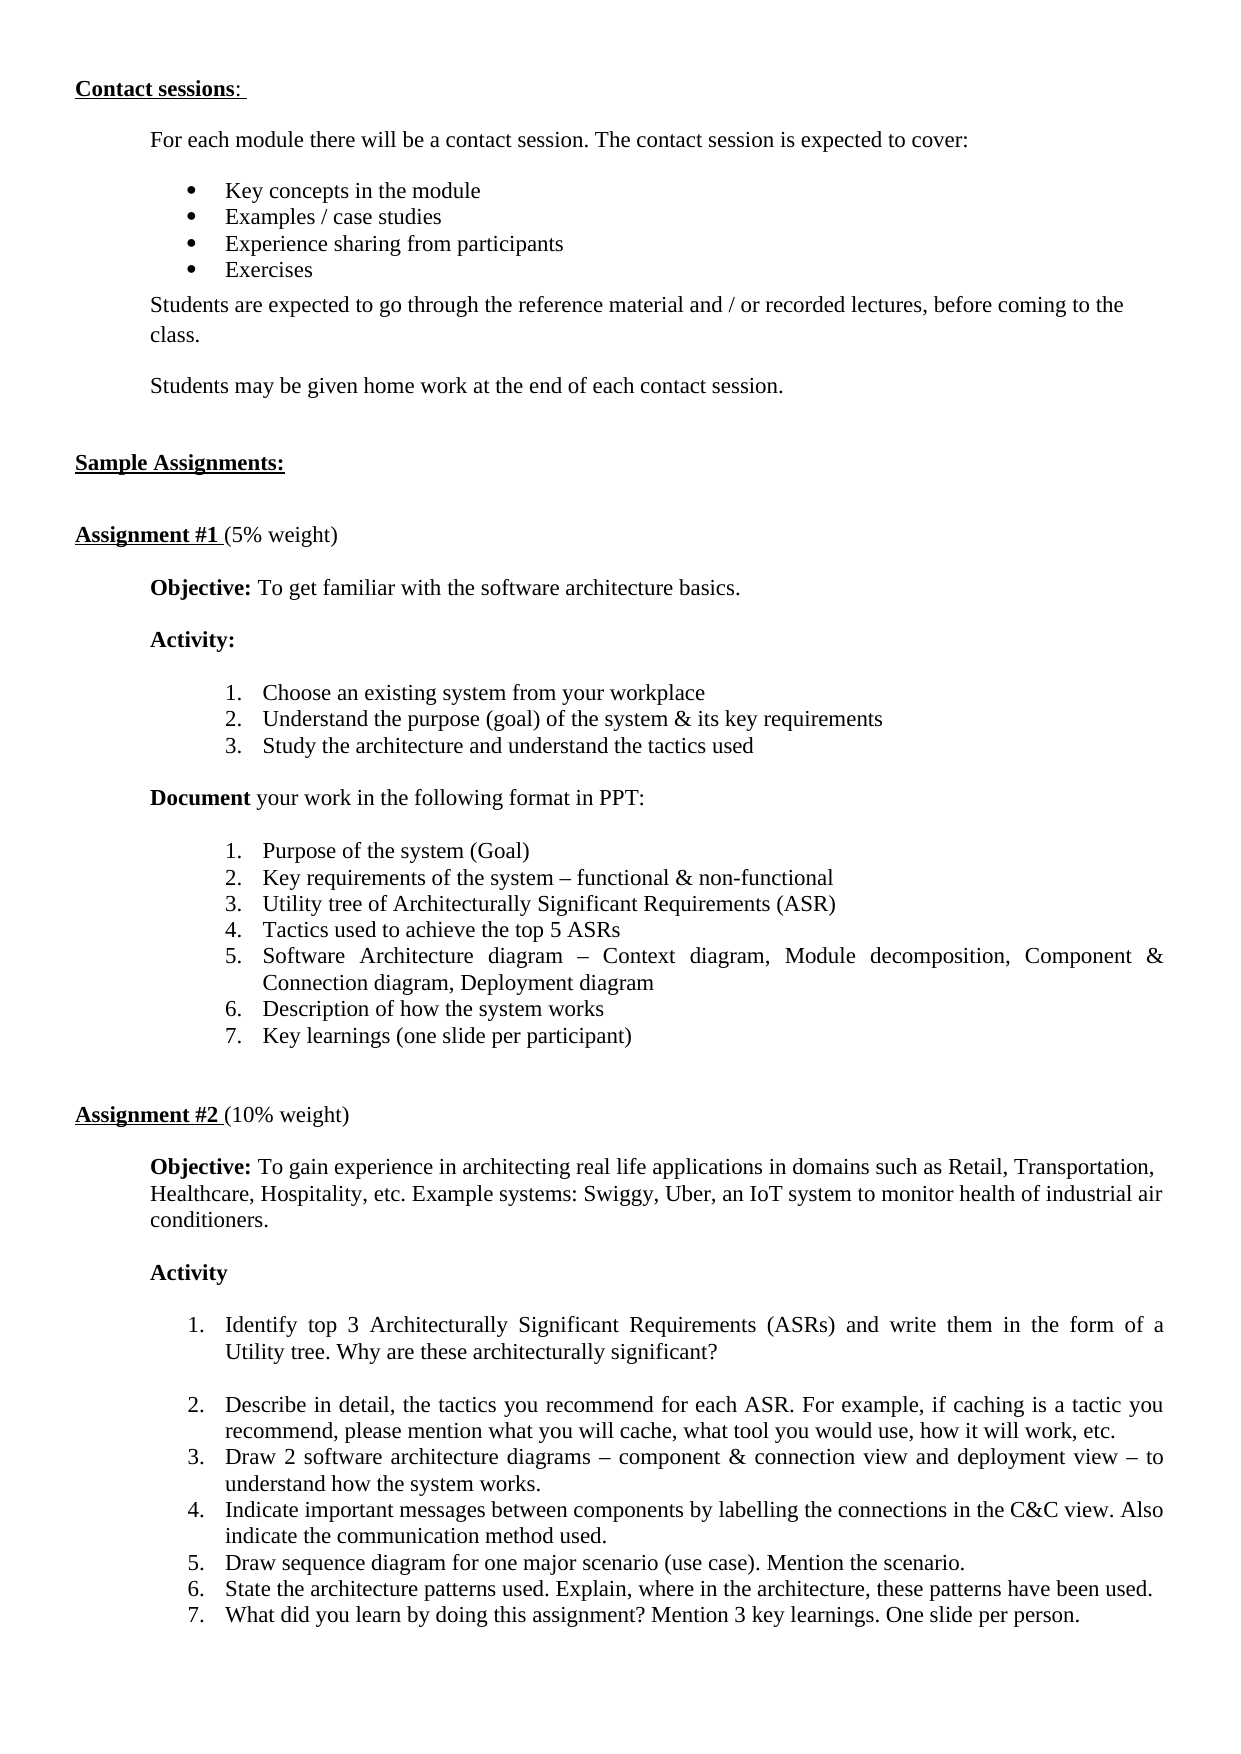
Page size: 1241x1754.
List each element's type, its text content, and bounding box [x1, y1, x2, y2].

list Purpose of the system (Goal) [225, 837, 1165, 863]
text Activity [150, 1259, 1165, 1285]
text Students may be given home work at the end of each contact session. [150, 372, 1165, 398]
list Description of how the system works [225, 995, 1165, 1022]
list Choose an existing system from your workplace [225, 679, 1165, 705]
list Experience sharing from participants [187, 230, 1165, 256]
list Key learnings (one slide per participant) [225, 1022, 1165, 1048]
text Assignment #2 (10% weight) [75, 1101, 1165, 1127]
text Objective: To gain experience in architecting real life applications in domains such as Retail, Transportation, Healthcare, Hospitality, etc. Example systems: Swiggy, Uber, an IoT system to monitor health of industrial air conditioners. [150, 1153, 1165, 1232]
list Examples / case studies [187, 203, 1165, 230]
text Sample Assignments: [75, 449, 1165, 476]
text Activity: [150, 626, 1165, 653]
list Draw 2 software architecture diagrams – component & connection view and deployment view – to understand how the system works. [187, 1443, 1165, 1496]
list Draw sequence diagram for one major scenario (use case). Mention the scenario. [187, 1549, 1165, 1575]
list Indicate important messages between components by labelling the connections in the C&C view. Also indicate the communication method used. [187, 1496, 1165, 1549]
text Students are expected to go through the reference material and / or recorded lectures, before coming to the class. [150, 291, 1165, 347]
list Describe in detail, the tactics you recommend for each ASR. For example, if caching is a tactic you recommend, please mention what you will cache, what tool you would use, how it will work, etc. [187, 1391, 1165, 1443]
list Tactics used to achieve the top 5 ASRs [225, 916, 1165, 943]
text Document your work in the following format in PPT: [150, 784, 1165, 811]
list Key requirements of the system – functional & non-functional [225, 863, 1165, 890]
text Contact sessions: [75, 75, 1165, 101]
text Assignment #1 (5% weight) [75, 521, 1165, 547]
list Study the architecture and understand the tactics used [225, 732, 1165, 758]
list State the architecture patterns used. Explain, where in the architecture, these patterns have been used. [187, 1575, 1165, 1601]
list Identify top 3 Architecturally Significant Requirements (ASRs) and write them in the form of a Utility tree. Why are these architecturally significant? [187, 1312, 1165, 1391]
list Understand the purpose (goal) of the system & its key requirements [225, 705, 1165, 732]
list Software Architecture diagram – Context diagram, Module decomposition, Component & Connection diagram, Deployment diagram [225, 943, 1165, 995]
list Key concepts in the module [187, 177, 1165, 203]
list Utility tree of Architecturally Significant Requirements (ASR) [225, 890, 1165, 916]
list What did you learn by doing this assignment? Mention 3 key learnings. One slide per person. [187, 1601, 1165, 1628]
text For each module there will be a contact session. The contact session is expected to cover: [150, 126, 1165, 152]
list Exercises [187, 256, 1165, 282]
text Objective: To get familiar with the software architecture basics. [150, 574, 1165, 600]
